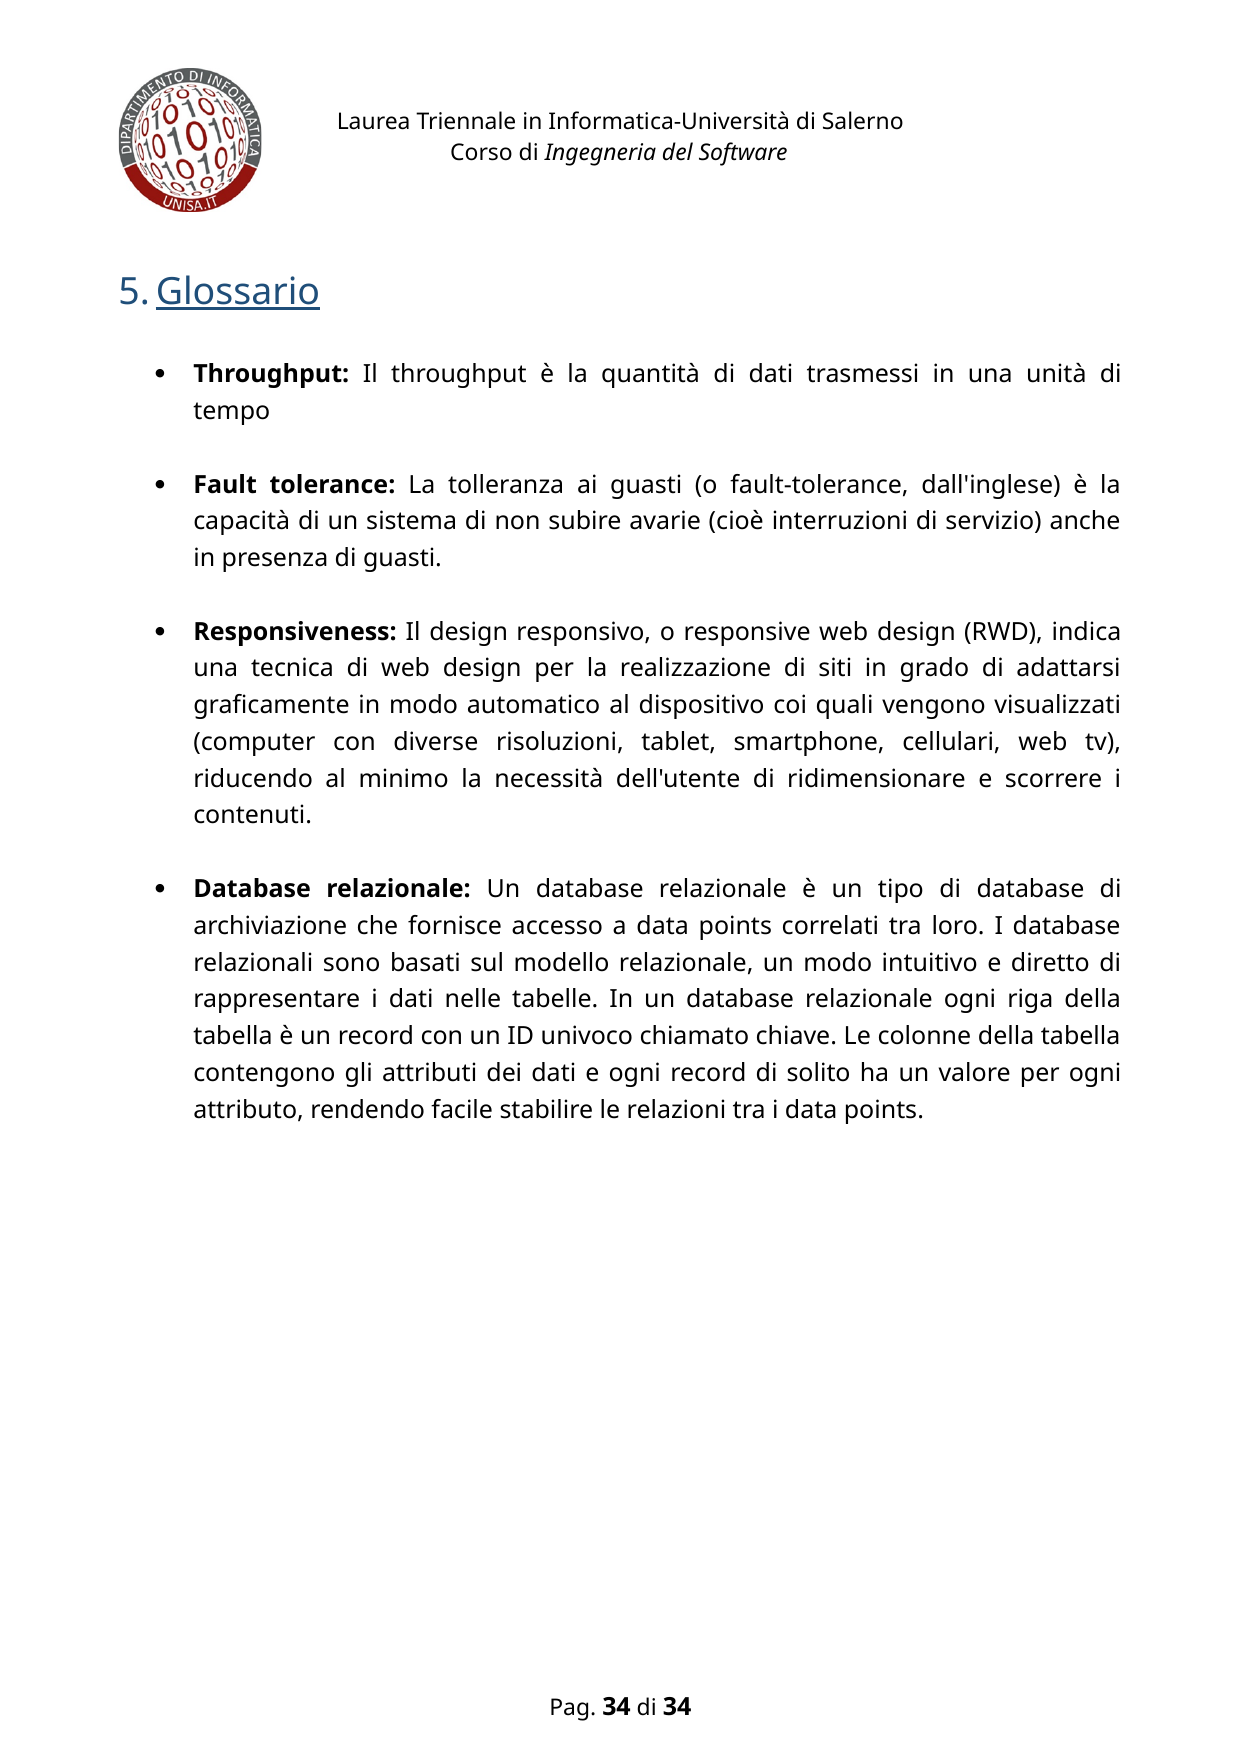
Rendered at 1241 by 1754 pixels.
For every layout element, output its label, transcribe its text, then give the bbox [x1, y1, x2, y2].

picture [118, 68, 262, 212]
list Glossario [118, 264, 1122, 315]
list Database relazionale: Un database relazionale è un tipo di database di archiviazione che fornisce accesso a data points correlati tra loro. I database relazionali sono basati sul modello relazionale, un modo intuitivo e diretto di rappresentare i dati nelle tabelle. In un database relazionale ogni riga della tabella è un record con un ID univoco chiamato chiave. Le colonne della tabella contengono gli attributi dei dati e ogni record di solito ha un valore per ogni attributo, rendendo facile stabilire le relazioni tra i data points. [156, 871, 1122, 1125]
list Fault tolerance: La tolleranza ai guasti (o fault-tolerance, dall'inglese) è la capacità di un sistema di non subire avarie (cioè interruzioni di servizio) anche in presenza di guasti. [156, 466, 1122, 574]
list Throughput: Il throughput è la quantità di dati trasmessi in una unità di tempo [156, 356, 1122, 427]
list Responsiveness: Il design responsivo, o responsive web design (RWD), indica una tecnica di web design per la realizzazione di siti in grado di adattarsi graficamente in modo automatico al dispositivo coi quali vengono visualizzati (computer con diverse risoluzioni, tablet, smartphone, cellulari, web tv), riducendo al minimo la necessità dell'utente di ridimensionare e scorrere i contenuti. [156, 613, 1122, 831]
